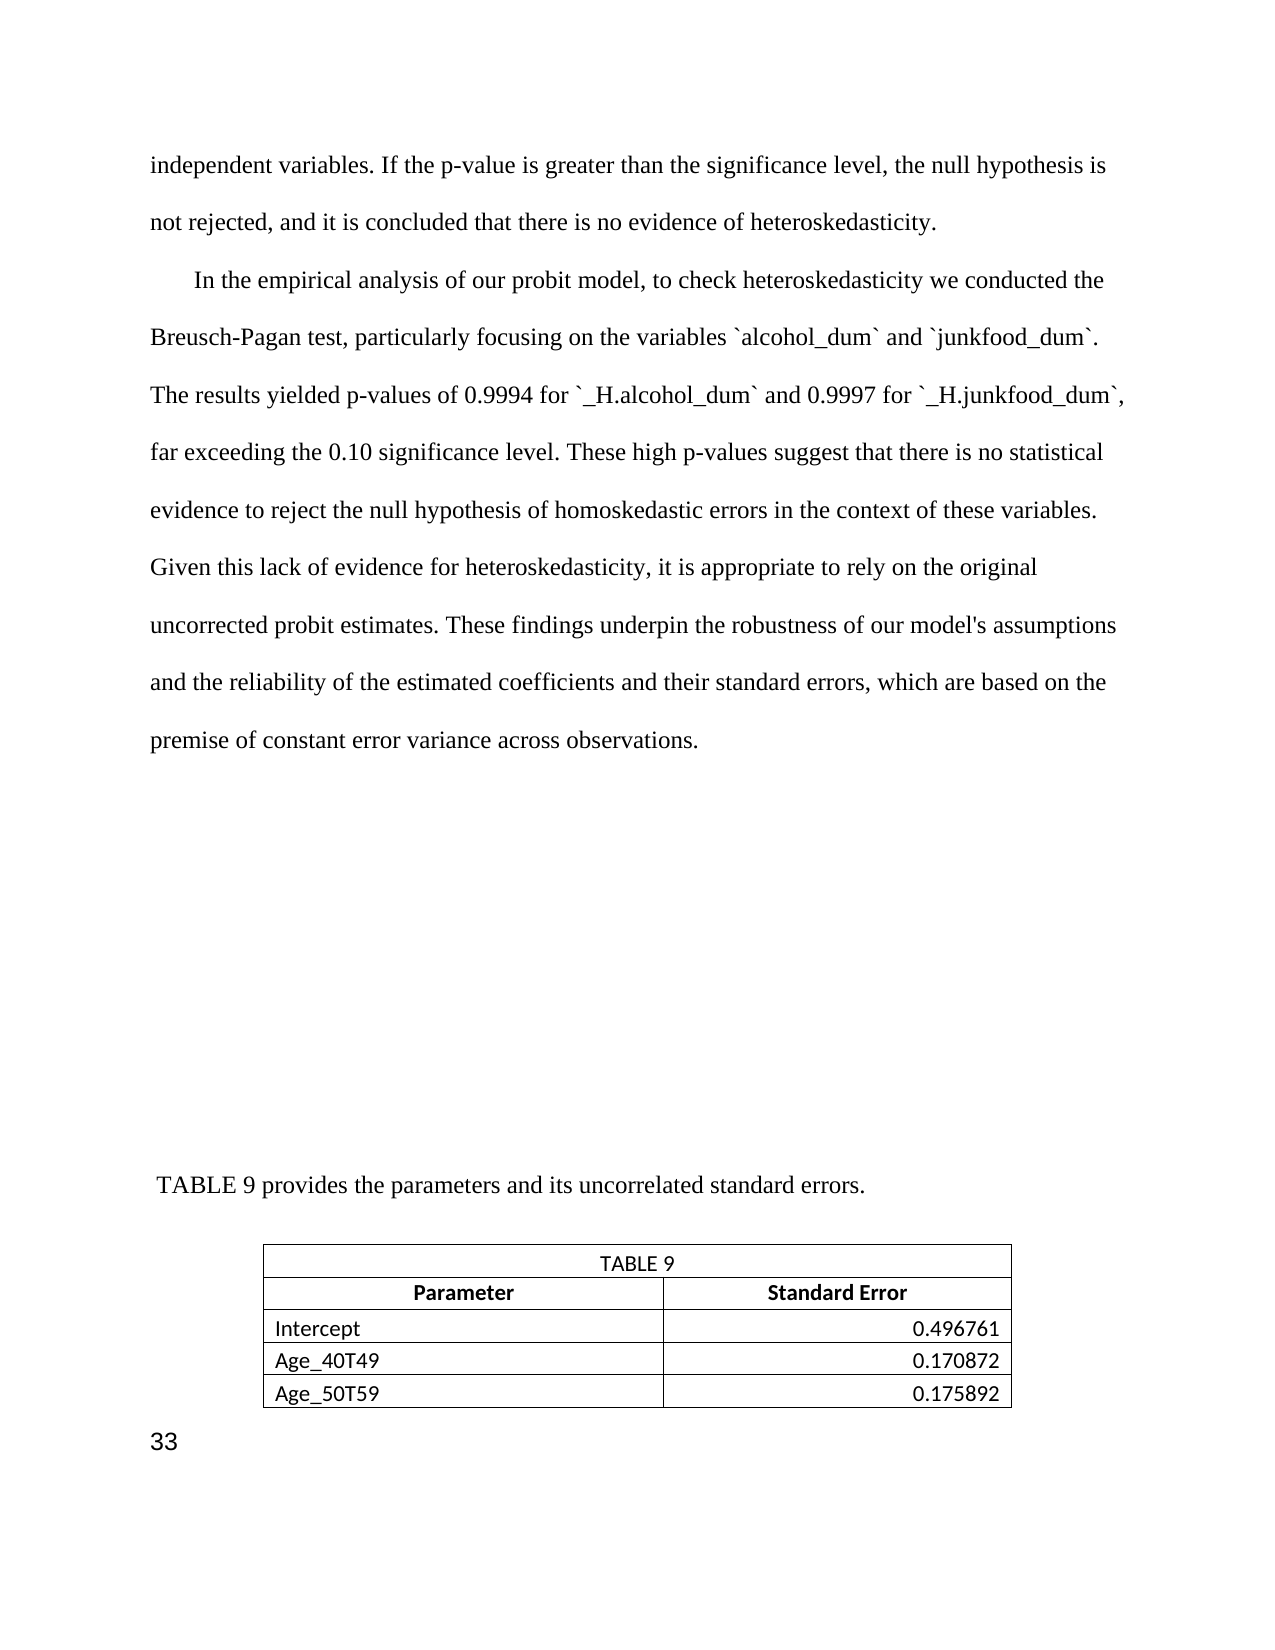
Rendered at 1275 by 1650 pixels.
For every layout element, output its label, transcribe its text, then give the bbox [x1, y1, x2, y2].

table_cell 0.175892 [664, 1375, 1011, 1407]
table_header TABLE 9 [264, 1245, 1011, 1277]
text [150, 150, 1125, 754]
table_cell Age_40T49 [264, 1343, 663, 1374]
table_cell Intercept [264, 1310, 663, 1342]
table_cell Parameter [264, 1278, 663, 1309]
table_cell 0.496761 [664, 1310, 1011, 1342]
text TABLE 9 provides the parameters and its uncorrelated standard errors. [150, 1170, 1125, 1199]
table_cell Standard Error [664, 1278, 1011, 1309]
table_cell 0.170872 [664, 1343, 1011, 1374]
table_cell Age_50T59 [264, 1375, 663, 1407]
